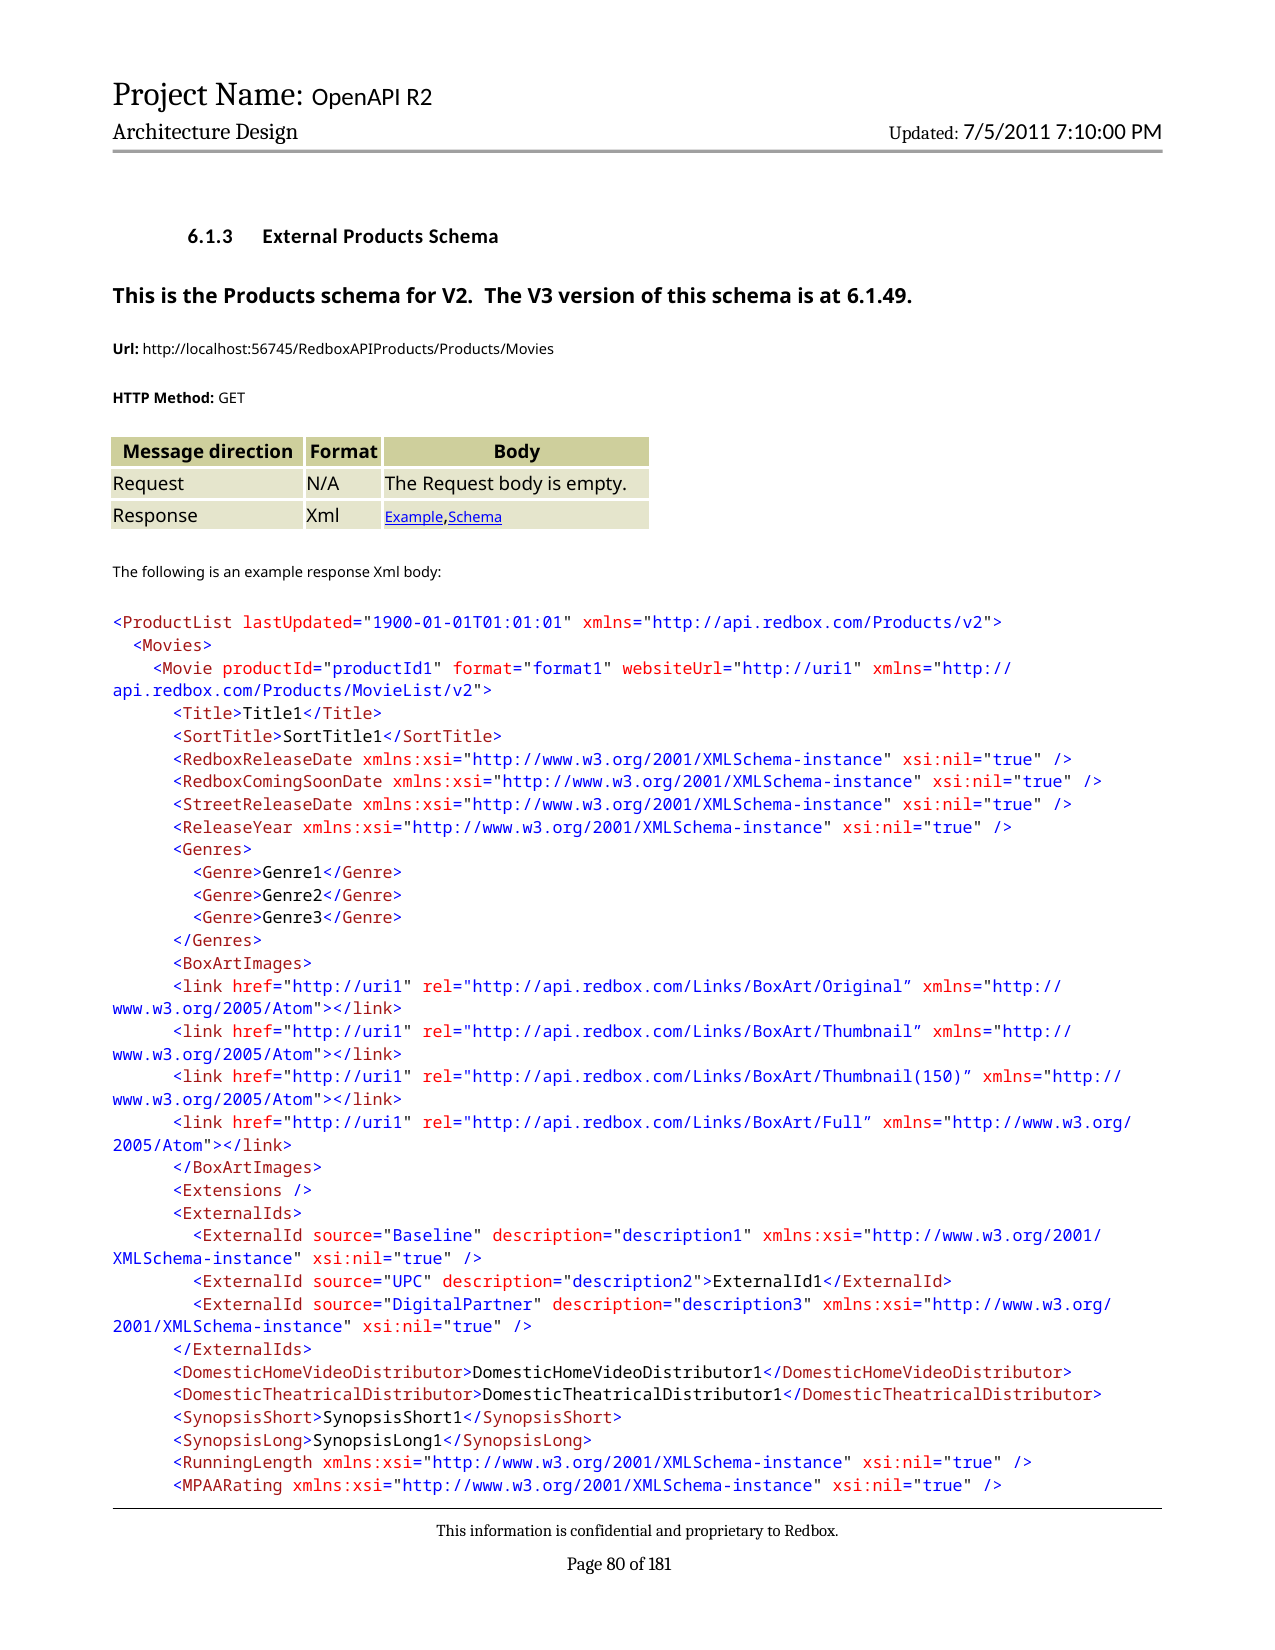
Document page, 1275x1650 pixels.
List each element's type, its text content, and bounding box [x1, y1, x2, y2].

text <StreetReleaseDate xmlns:xsi="http://www.w3.org/2001/XMLSchema-instance" xsi:nil="true" /> [112, 792, 1162, 815]
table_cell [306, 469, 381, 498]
text <link href="http://uri1" rel="http://api.redbox.com/Links/BoxArt/Thumbnail(150)” xmlns="http://www.w3.org/2005/Atom"></link> [112, 1065, 1162, 1110]
text <Genre>Genre1</Genre> [112, 861, 1162, 883]
text <Genre>Genre3</Genre> [112, 906, 1162, 929]
text <BoxArtImages> [112, 951, 1162, 974]
text <SortTitle>SortTitle1</SortTitle> [112, 724, 1162, 747]
text <ExternalIds> [112, 1201, 1162, 1224]
text <ExternalId source="Baseline" description="description1" xmlns:xsi="http://www.w3.org/2001/XMLSchema-instance" xsi:nil="true" /> [112, 1224, 1162, 1269]
text <RunningLength xmlns:xsi="http://www.w3.org/2001/XMLSchema-instance" xsi:nil="true" /> [112, 1451, 1162, 1474]
text </ExternalIds> [112, 1337, 1162, 1360]
text <ExternalId source="DigitalPartner" description="description3" xmlns:xsi="http://www.w3.org/2001/XMLSchema-instance" xsi:nil="true" /> [112, 1292, 1162, 1337]
text <Extensions /> [112, 1178, 1162, 1201]
text <link href="http://uri1" rel="http://api.redbox.com/Links/BoxArt/Full” xmlns="http://www.w3.org/2005/Atom"></link> [112, 1110, 1162, 1156]
text <SynopsisLong>SynopsisLong1</SynopsisLong> [112, 1428, 1162, 1451]
text <Genres> [112, 838, 1162, 861]
text </Genres> [112, 929, 1162, 951]
text <Title>Title1</Title> [112, 702, 1162, 724]
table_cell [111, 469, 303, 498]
text <ProductList lastUpdated="1900-01-01T01:01:01" xmlns="http://api.redbox.com/Products/v2"> [112, 611, 1162, 633]
text <DomesticHomeVideoDistributor>DomesticHomeVideoDistributor1</DomesticHomeVideoDistributor> [112, 1360, 1162, 1383]
text <link href="http://uri1" rel="http://api.redbox.com/Links/BoxArt/Thumbnail” xmlns="http://www.w3.org/2005/Atom"></link> [112, 1019, 1162, 1065]
text <ReleaseYear xmlns:xsi="http://www.w3.org/2001/XMLSchema-instance" xsi:nil="true" /> [112, 815, 1162, 838]
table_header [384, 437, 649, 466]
text HTTP Method: GET [112, 388, 1162, 408]
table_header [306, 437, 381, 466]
text <DomesticTheatricalDistributor>DomesticTheatricalDistributor1</DomesticTheatricalDistributor> [112, 1383, 1162, 1406]
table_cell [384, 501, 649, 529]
text <RedboxComingSoonDate xmlns:xsi="http://www.w3.org/2001/XMLSchema-instance" xsi:nil="true" /> [112, 770, 1162, 792]
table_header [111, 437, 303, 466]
text This is the Products schema for V2. The V3 version of this schema is at 6.1.49. [112, 282, 1162, 310]
text The following is an example response Xml body: [112, 562, 1162, 582]
text <MPAARating xmlns:xsi="http://www.w3.org/2001/XMLSchema-instance" xsi:nil="true" /> [112, 1474, 1162, 1496]
text <ExternalId source="UPC" description="description2">ExternalId1</ExternalId> [112, 1269, 1162, 1292]
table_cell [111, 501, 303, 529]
text <SynopsisShort>SynopsisShort1</SynopsisShort> [112, 1406, 1162, 1428]
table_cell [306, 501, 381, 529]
text <RedboxReleaseDate xmlns:xsi="http://www.w3.org/2001/XMLSchema-instance" xsi:nil="true" /> [112, 747, 1162, 770]
text <Genre>Genre2</Genre> [112, 883, 1162, 906]
text <Movies> [112, 633, 1162, 656]
text </BoxArtImages> [112, 1156, 1162, 1178]
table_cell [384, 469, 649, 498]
text <link href="http://uri1" rel="http://api.redbox.com/Links/BoxArt/Original” xmlns="http://www.w3.org/2005/Atom"></link> [112, 974, 1162, 1019]
text <Movie productId="productId1" format="format1" websiteUrl="http://uri1" xmlns="http://api.redbox.com/Products/MovieList/v2"> [112, 656, 1162, 702]
text Url: http://localhost:56745/RedboxAPIProducts/Products/Movies [112, 339, 1162, 359]
subtitle External Products Schema [187, 224, 1162, 249]
